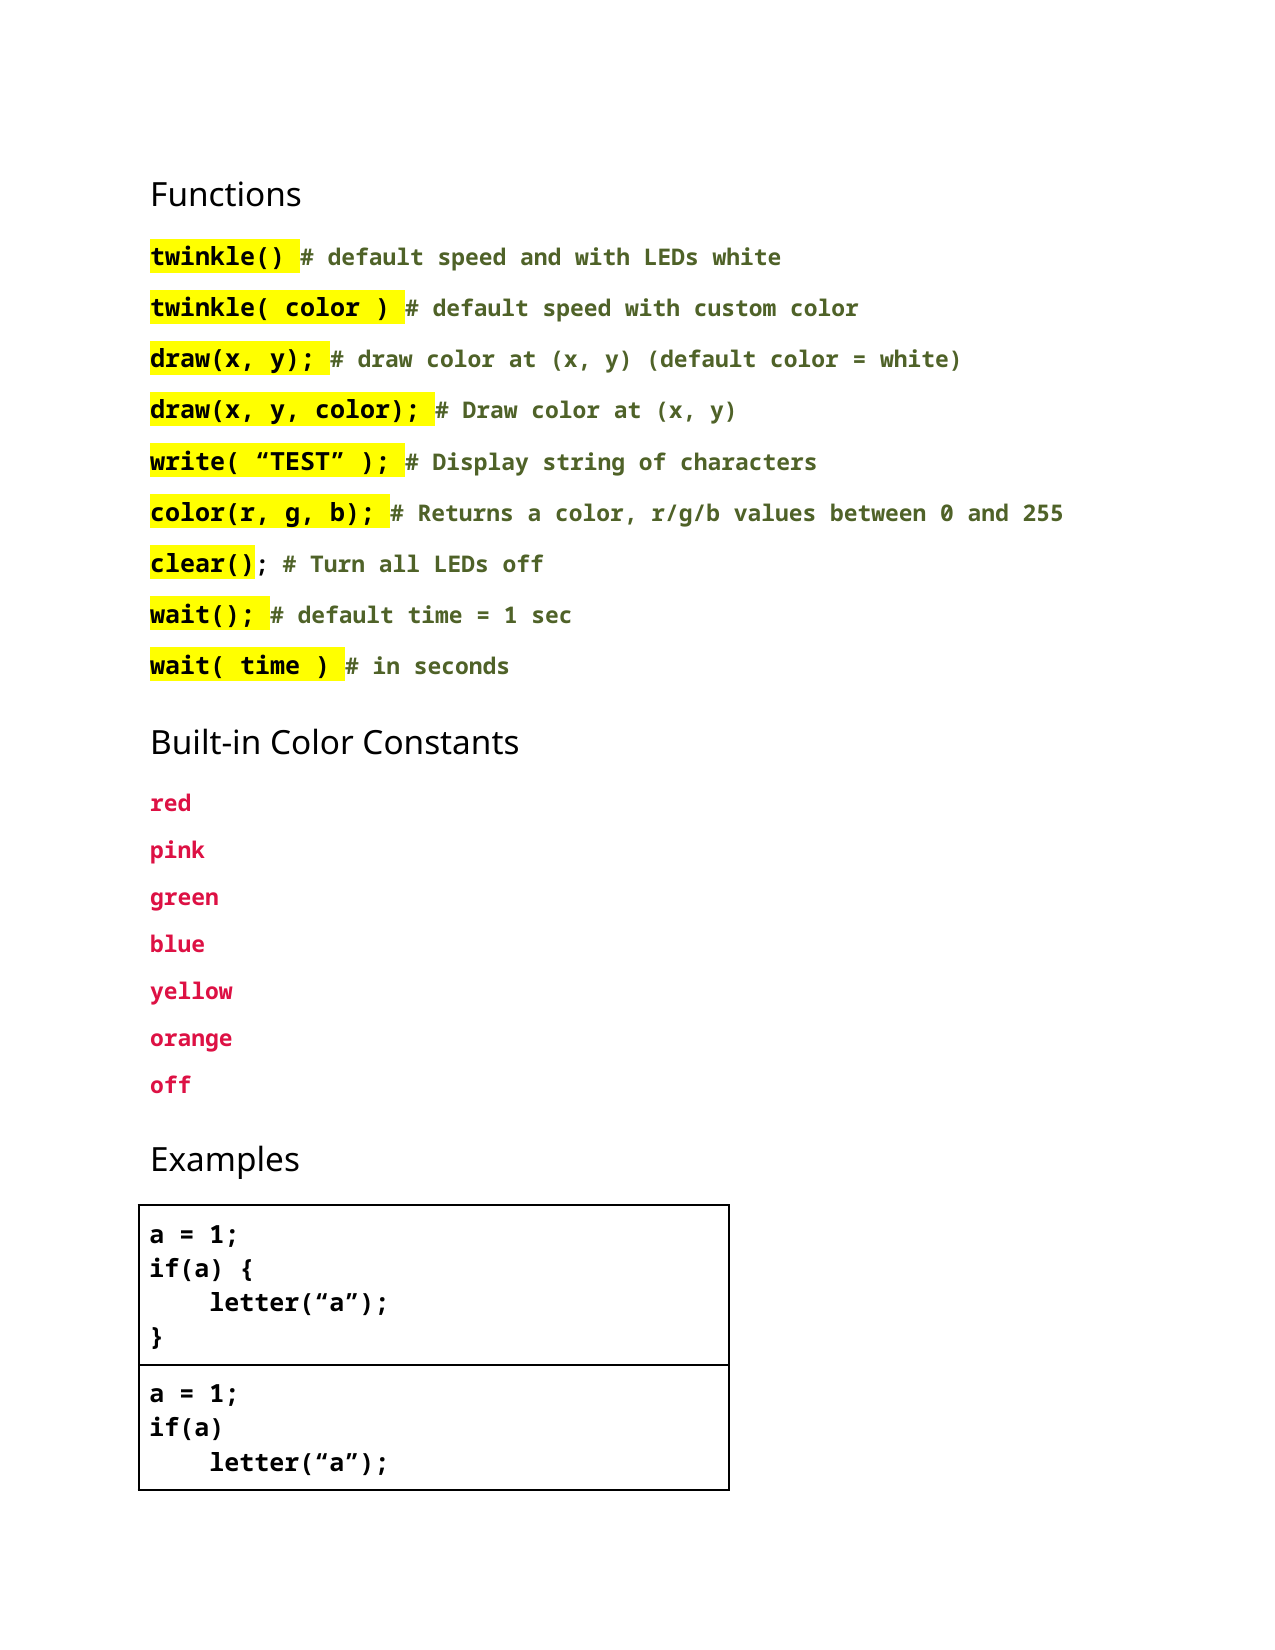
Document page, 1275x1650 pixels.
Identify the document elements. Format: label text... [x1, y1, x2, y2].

text twinkle( color ) # default speed with custom color [405, 290, 1125, 324]
subtitle Built-in Color Constants [150, 719, 1125, 764]
text wait(); # default time = 1 sec [270, 596, 1125, 630]
text wait( time ) # in seconds [345, 647, 1125, 681]
text off [150, 1068, 1125, 1100]
text pink [150, 834, 1125, 865]
text twinkle() # default speed and with LEDs white [300, 239, 1125, 273]
text color(r, g, b); # Returns a color, r/g/b values between 0 and 255 [390, 494, 1125, 528]
text yellow [150, 975, 1125, 1006]
text red [150, 787, 1125, 818]
text write( “TEST” ); # Display string of characters [405, 443, 1125, 477]
text draw(x, y, color); # Draw color at (x, y) [435, 392, 1125, 426]
text green [150, 881, 1125, 912]
table_cell a = 1; if(a) letter(“a”); [140, 1366, 728, 1489]
text blue [150, 928, 1125, 959]
table_header a = 1; if(a) { letter(“a”); } [140, 1206, 728, 1363]
subtitle Functions [150, 171, 1125, 216]
text orange [150, 1022, 1125, 1053]
text draw(x, y); # draw color at (x, y) (default color = white) [330, 341, 1125, 375]
text clear(); # Turn all LEDs off [255, 545, 1125, 579]
subtitle Examples [150, 1136, 1125, 1182]
